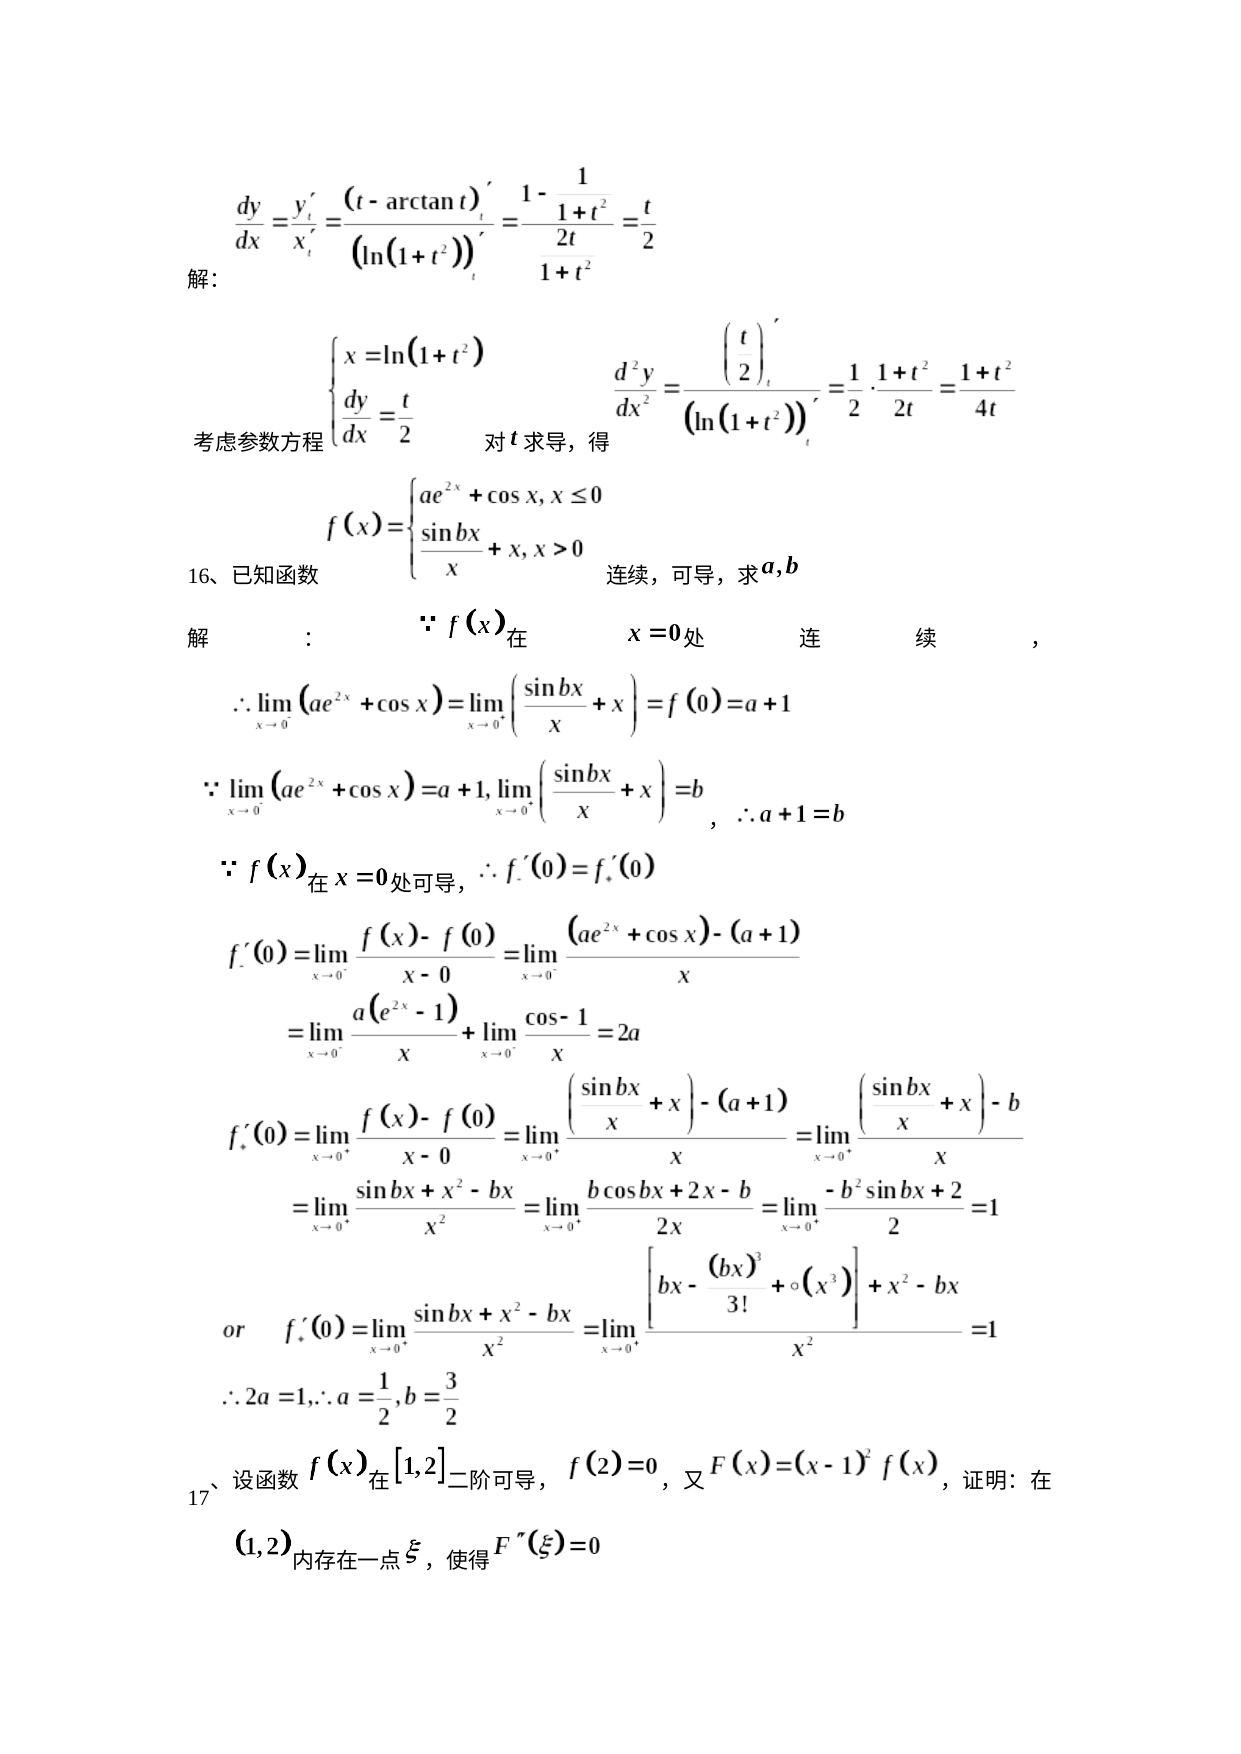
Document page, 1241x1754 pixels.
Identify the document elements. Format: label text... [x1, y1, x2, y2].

text 考虑参数方程对求导，得 [187, 309, 1053, 457]
text 解：在处连续， [187, 605, 1053, 742]
text ， [187, 755, 1053, 834]
text 16、已知函数连续，可导，求 [187, 473, 1053, 589]
text 解： [187, 162, 1053, 293]
text 17、设函数在二阶可导，，又，证明：在内存在一点，使得 [187, 1443, 1053, 1575]
text 在处可导， [220, 850, 1053, 897]
